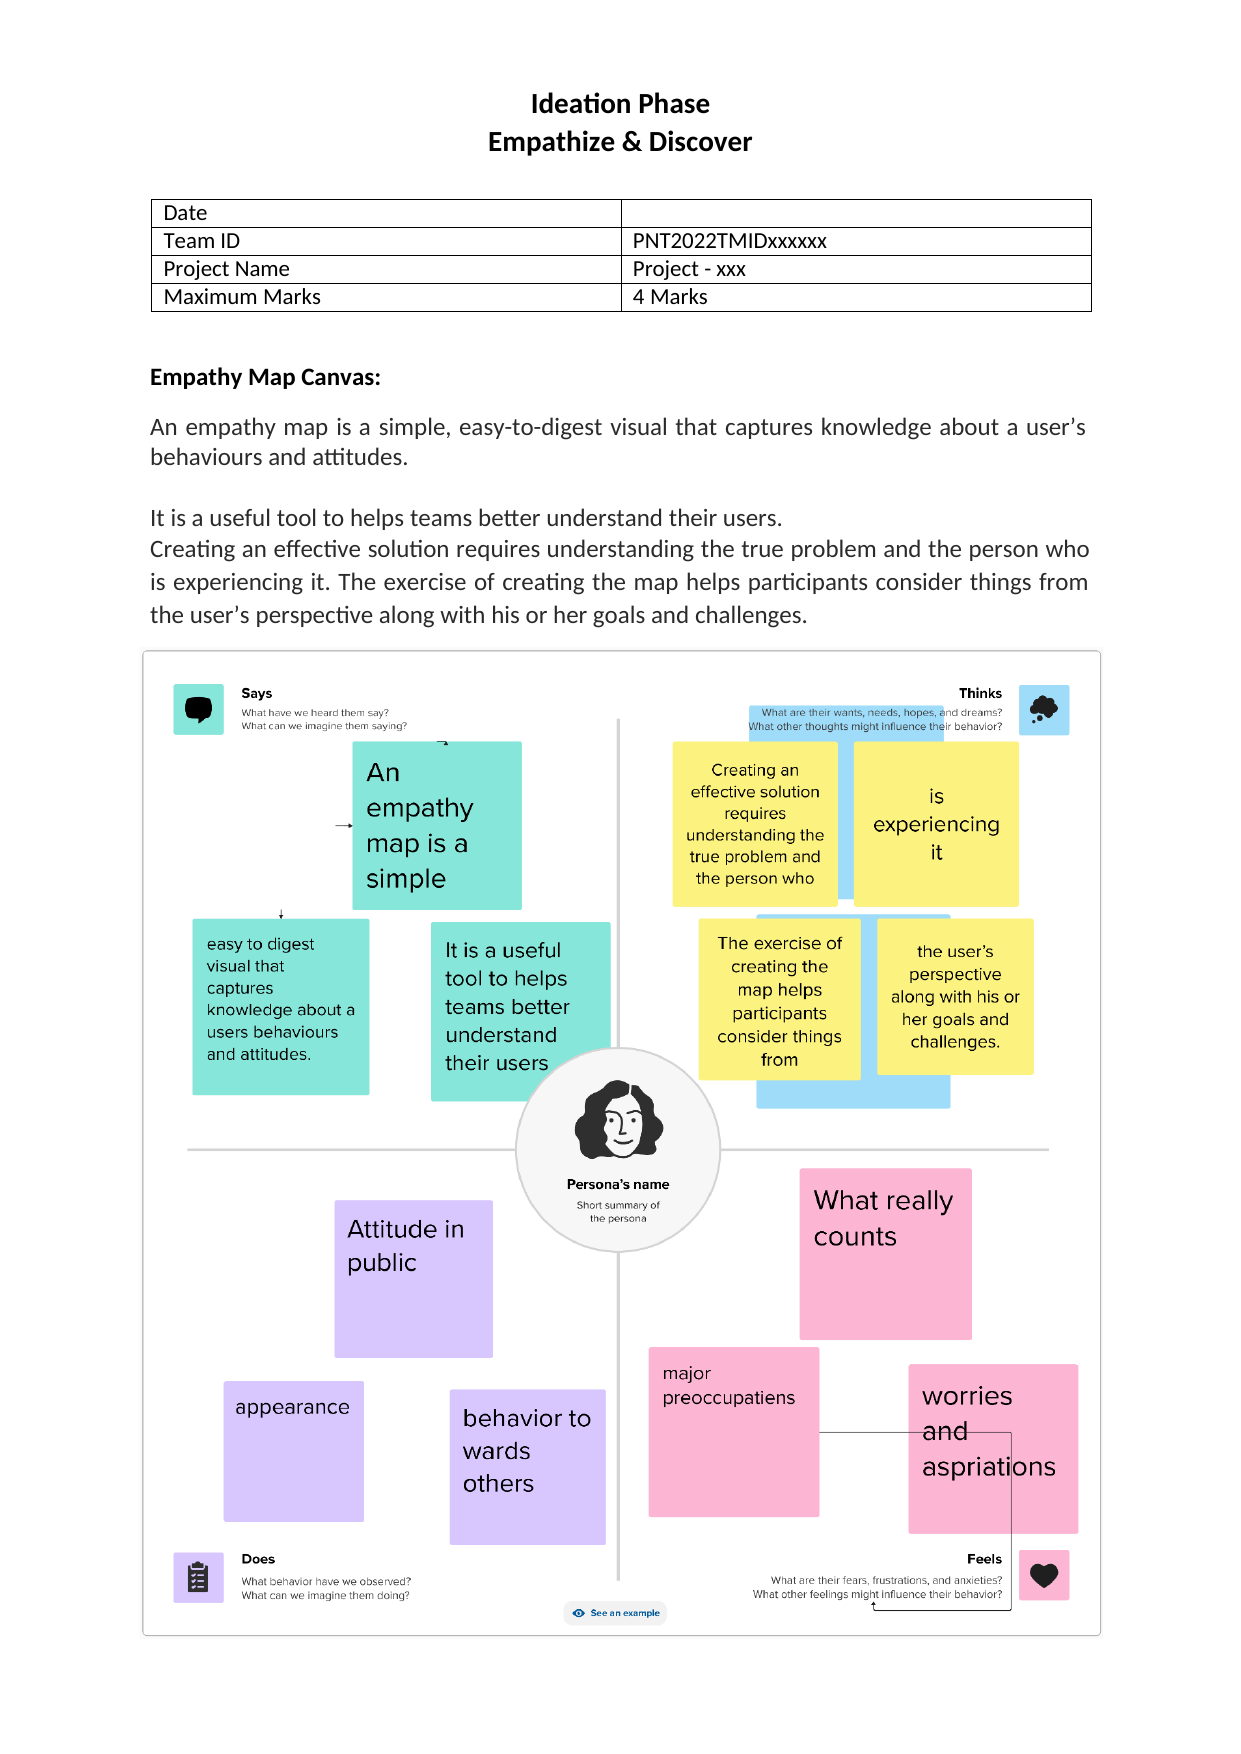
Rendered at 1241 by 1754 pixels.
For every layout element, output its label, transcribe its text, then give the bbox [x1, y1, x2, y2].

table_cell Maximum Marks [152, 284, 621, 311]
table_cell Team ID [152, 228, 621, 255]
table_cell 4 Marks [622, 284, 1091, 311]
table_cell Project Name [152, 256, 621, 283]
table_header Date [152, 200, 621, 227]
text An empathy map is a simple, easy-to-digest visual that captures knowledge about a user’s [150, 411, 1103, 442]
subtitle Empathy Map Canvas: [150, 361, 1103, 392]
text Creating an effective solution requires understanding the true problem and the person who is experiencing it. The exercise of creating the map helps participants consider things from the user’s perspective along with his or her goals and challenges. [150, 533, 1091, 629]
table_cell Project - xxx [622, 256, 1091, 283]
text It is a useful tool to helps teams better understand their users. [150, 503, 1103, 533]
picture [139, 647, 1104, 1639]
text behaviours and attitudes. [150, 442, 1103, 472]
table_cell PNT2022TMIDxxxxxx [622, 228, 1091, 255]
table_header [622, 200, 1091, 227]
title Ideation Phase Empathize & Discover [488, 85, 753, 158]
